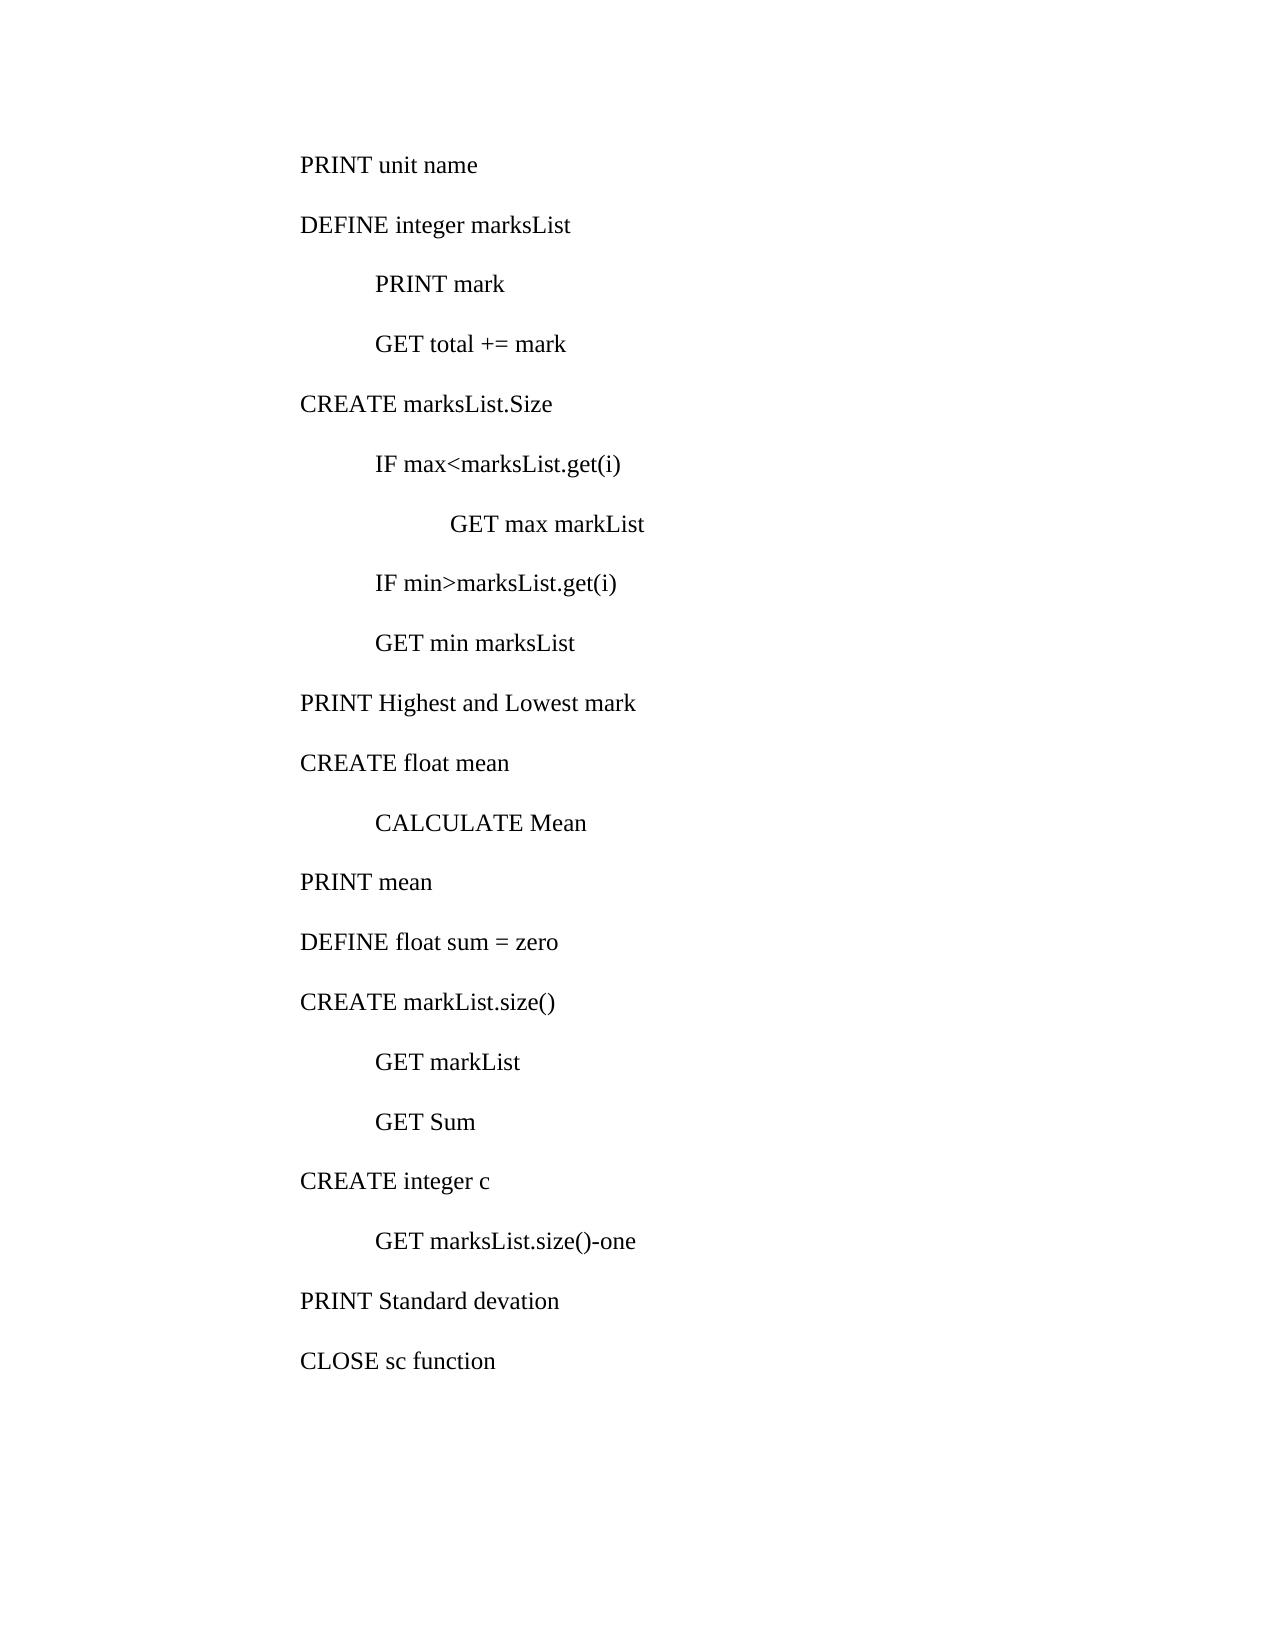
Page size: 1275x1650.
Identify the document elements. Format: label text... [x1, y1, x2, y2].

text CREATE markList.size() [150, 987, 1125, 1016]
text GET total += mark [150, 329, 1125, 358]
text PRINT Standard devation [150, 1286, 1125, 1315]
text CLOSE sc function [150, 1346, 1125, 1374]
text DEFINE integer marksList [150, 210, 1125, 238]
text CREATE float mean [150, 748, 1125, 777]
text GET marksList.size()-one [150, 1226, 1125, 1255]
text IF max<marksList.get(i) [150, 449, 1125, 478]
text IF min>marksList.get(i) [150, 568, 1125, 597]
text GET Sum [150, 1107, 1125, 1135]
text PRINT mark [150, 269, 1125, 298]
text DEFINE float sum = zero [150, 927, 1125, 956]
text PRINT unit name [150, 150, 1125, 179]
text GET max markList [150, 509, 1125, 537]
text CREATE marksList.Size [150, 389, 1125, 418]
text CREATE integer c [150, 1166, 1125, 1195]
text PRINT mean [150, 867, 1125, 896]
text PRINT Highest and Lowest mark [150, 688, 1125, 717]
text GET markList [150, 1047, 1125, 1076]
text GET min marksList [150, 628, 1125, 657]
text CALCULATE Mean [150, 808, 1125, 836]
